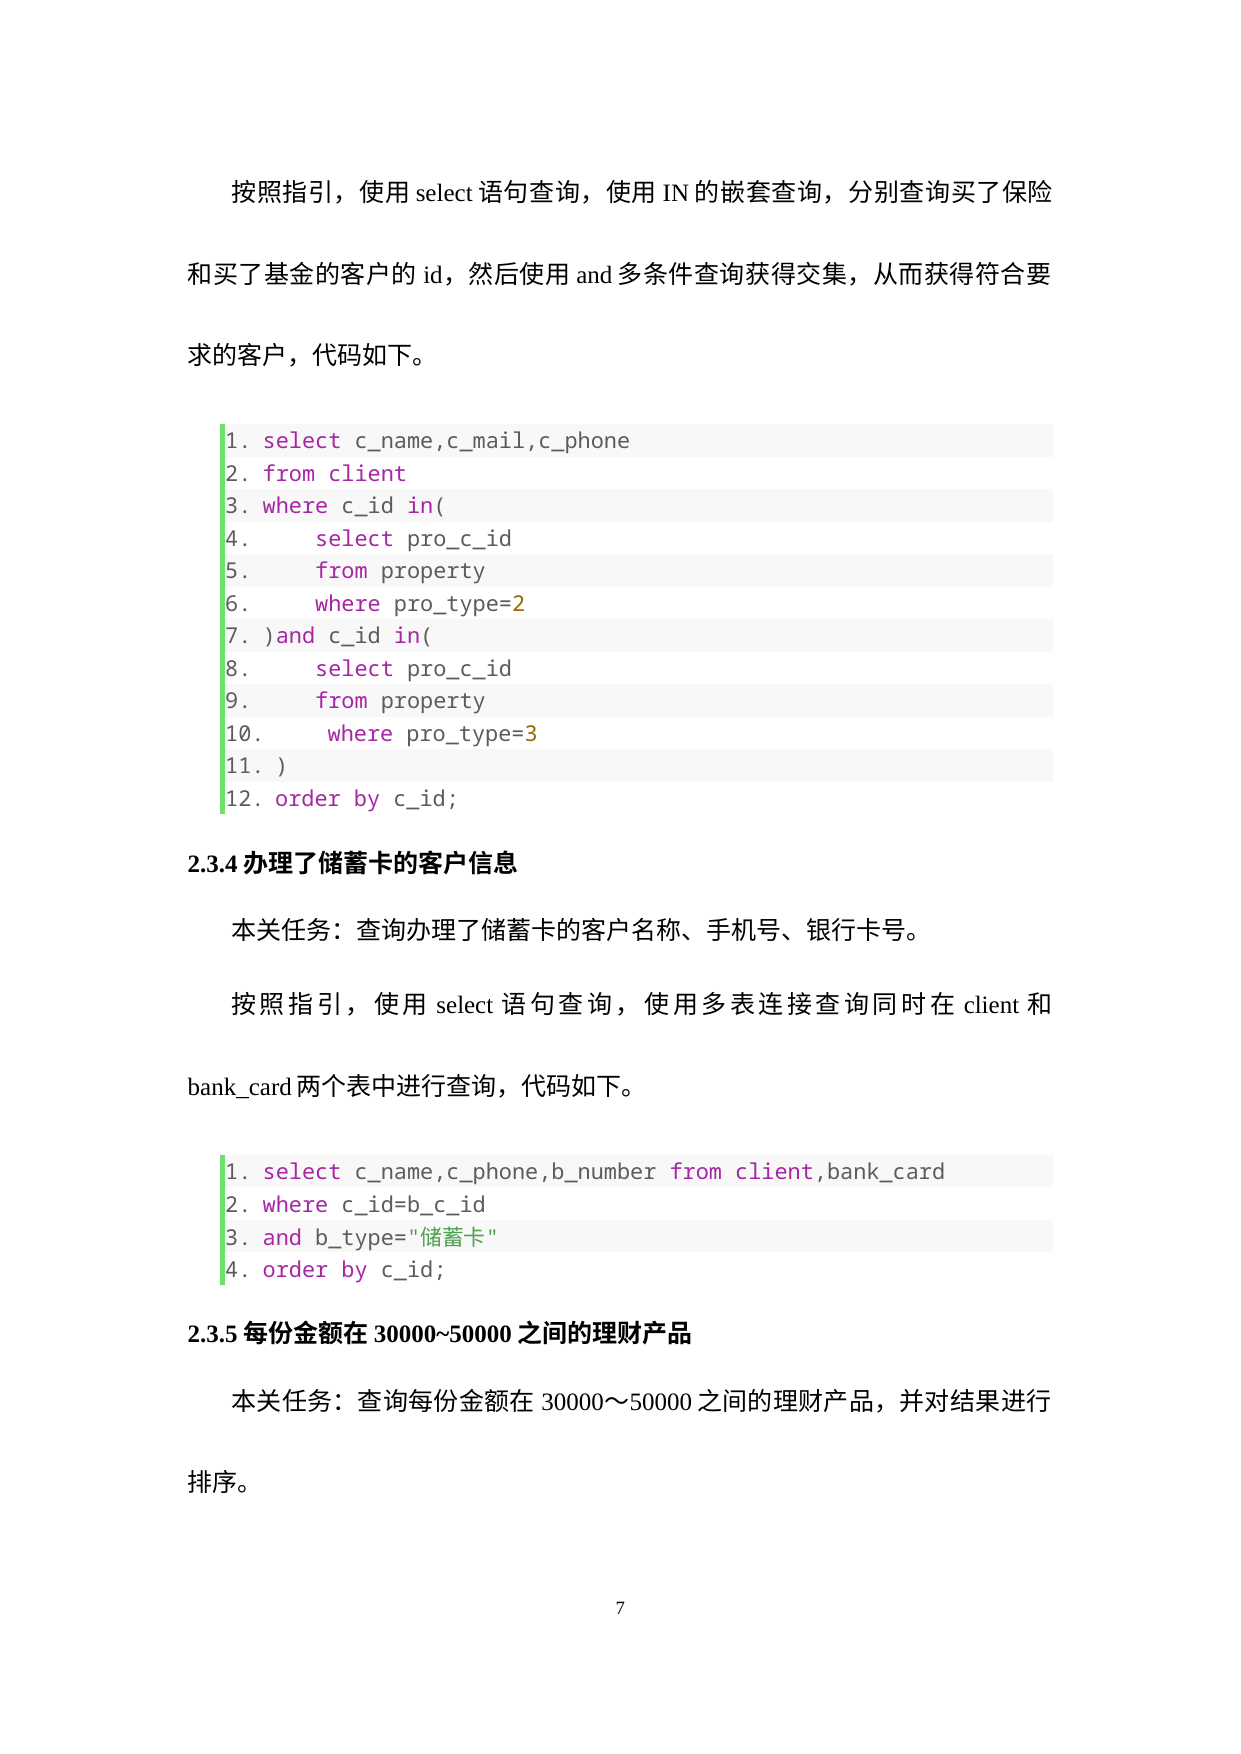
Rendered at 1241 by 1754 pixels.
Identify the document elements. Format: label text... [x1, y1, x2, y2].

list where pro_type=2 [225, 587, 1053, 619]
list select c_name,c_mail,c_phone [225, 424, 1053, 457]
list from property [225, 554, 1053, 587]
subtitle 2.3.5 每份金额在30000~50000之间的理财产品 [187, 1314, 1053, 1350]
text 本关任务：查询每份金额在30000～50000之间的理财产品，并对结果进行排序。 [187, 1367, 1053, 1513]
text 按照指引，使用select语句查询，使用多表连接查询同时在client和bank_card两个表中进行查询，代码如下。 [187, 970, 1053, 1117]
list select pro_c_id [225, 652, 1053, 684]
list ) [225, 749, 1053, 782]
list select pro_c_id [225, 522, 1053, 554]
list where c_id in( [225, 489, 1053, 522]
list and b_type="储蓄卡" [225, 1220, 1053, 1252]
text 按照指引，使用select语句查询，使用IN的嵌套查询，分别查询买了保险和买了基金的客户的id，然后使用and多条件查询获得交集，从而获得符合要求的客户，代码如下。 [187, 158, 1053, 386]
list from property [225, 684, 1053, 717]
list )and c_id in( [225, 619, 1053, 652]
text 本关任务：查询办理了储蓄卡的客户名称、手机号、银行卡号。 [187, 896, 1053, 961]
list where pro_type=3 [225, 717, 1053, 749]
list where c_id=b_c_id [225, 1187, 1053, 1220]
list order by c_id; [225, 782, 1053, 814]
subtitle 2.3.4 办理了储蓄卡的客户信息 [187, 843, 1053, 879]
list select c_name,c_phone,b_number from client,bank_card [225, 1155, 1053, 1187]
list order by c_id; [225, 1252, 1053, 1285]
list from client [225, 457, 1053, 489]
